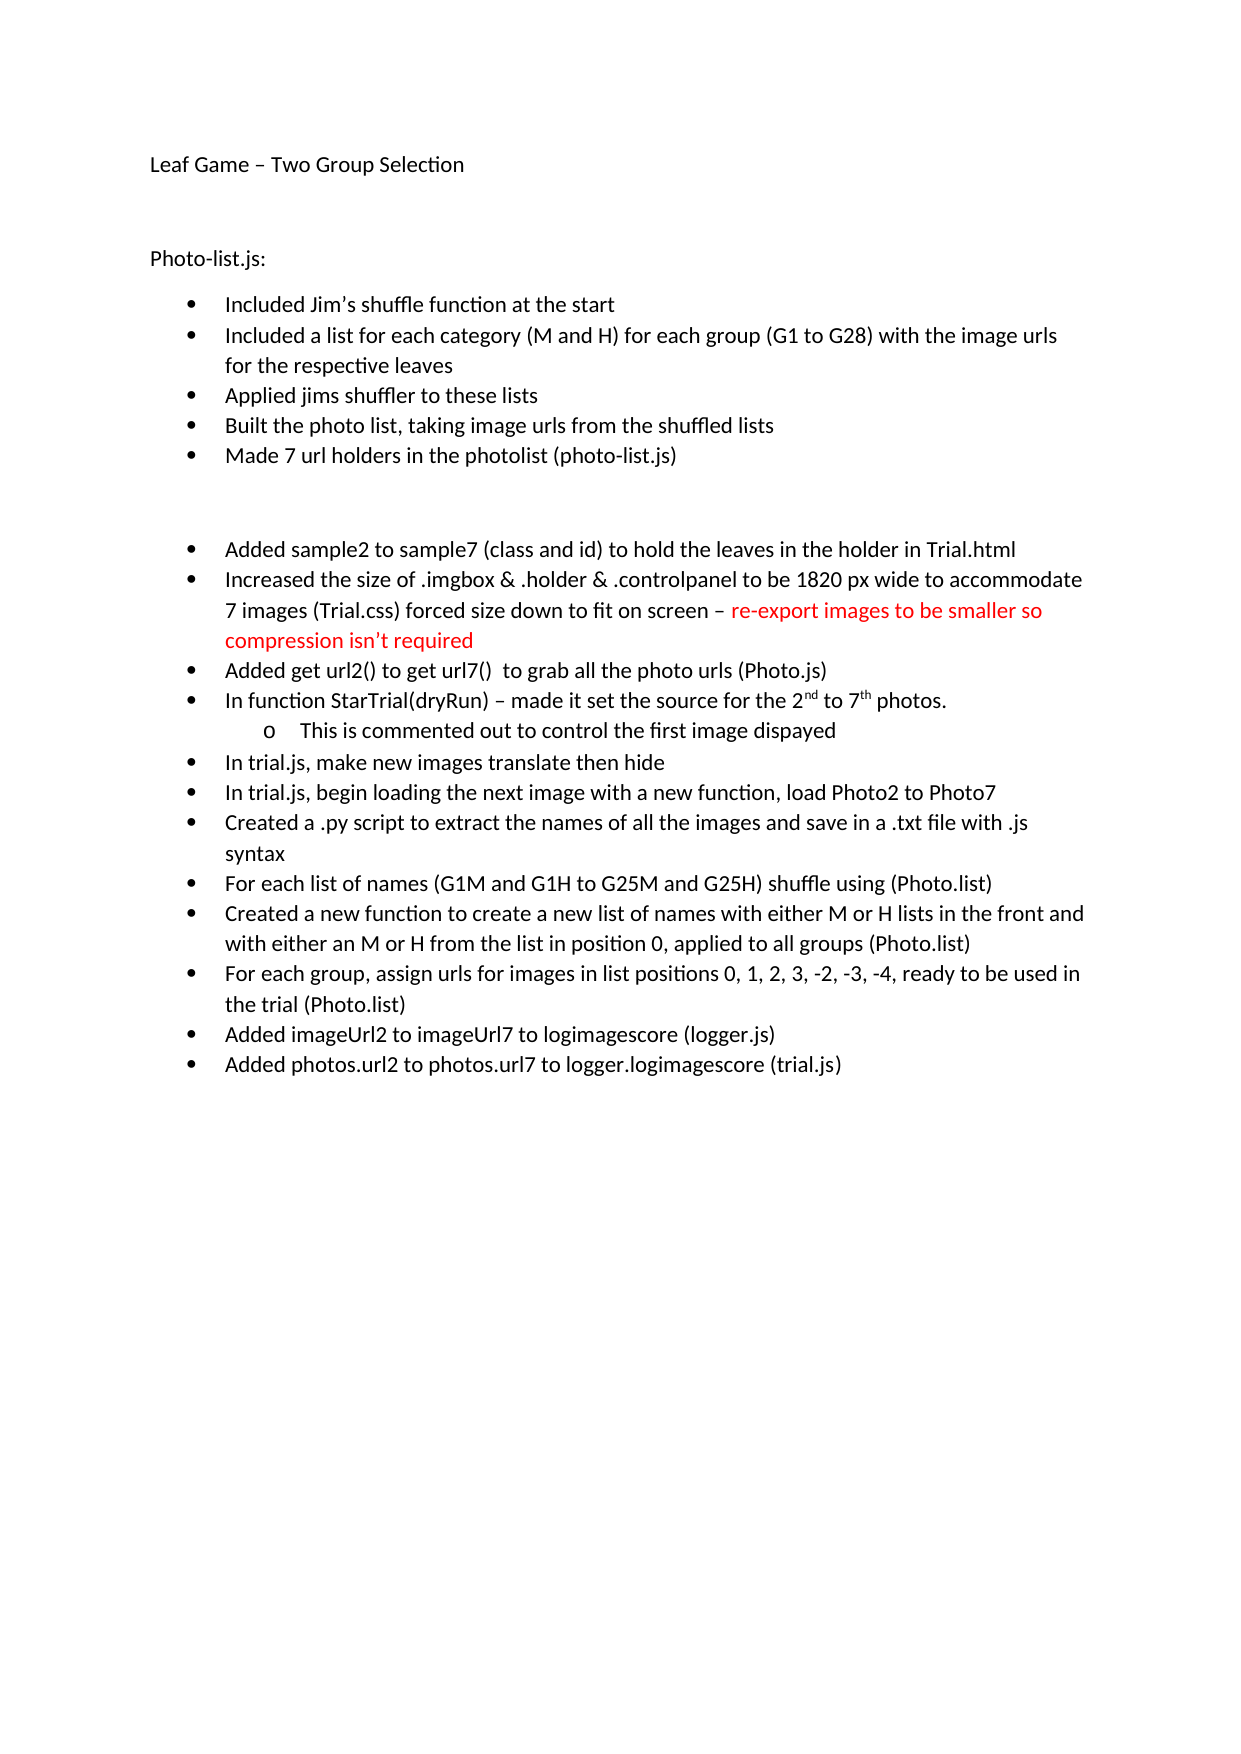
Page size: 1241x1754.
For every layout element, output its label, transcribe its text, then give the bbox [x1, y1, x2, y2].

list Included a list for each category (M and H) for each group (G1 to G28) with the image urls for the respective leaves [187, 321, 1090, 379]
text Photo-list.js: [150, 244, 1090, 272]
text Leaf Game – Two Group Selection [150, 150, 1090, 178]
list Applied jims shuffler to these lists [187, 381, 1090, 409]
list Created a .py script to extract the names of all the images and save in a .txt file with .js syntax [187, 808, 1090, 867]
list Built the photo list, taking image urls from the shuffled lists [187, 411, 1090, 439]
list This is commented out to control the first image dispayed [262, 717, 1090, 746]
list Created a new function to create a new list of names with either M or H lists in the front and with either an M or H from the list in position 0, applied to all groups (Photo.list) [187, 899, 1090, 957]
list Made 7 url holders in the photolist (photo-list.js) [187, 442, 1090, 470]
list Added sample2 to sample7 (class and id) to hold the leaves in the holder in Trial.html [187, 535, 1090, 563]
list In trial.js, begin loading the next image with a new function, load Photo2 to Photo7 [187, 778, 1090, 806]
list Included Jim’s shuffle function at the start [187, 291, 1090, 319]
list For each group, assign urls for images in list positions 0, 1, 2, 3, -2, -3, -4, ready to be used in the trial (Photo.list) [187, 959, 1090, 1018]
list Increased the size of .imgbox & .holder & .controlpanel to be 1820 px wide to accommodate 7 images (Trial.css) forced size down to fit on screen – re-export images to be smaller so compression isn’t required [187, 566, 1090, 654]
list In trial.js, make new images translate then hide [187, 748, 1090, 776]
list For each list of names (G1M and G1H to G25M and G25H) shuffle using (Photo.list) [187, 869, 1090, 897]
list Added imageUrl2 to imageUrl7 to logimagescore (logger.js) [187, 1020, 1090, 1048]
list Added get url2() to get url7() to grab all the photo urls (Photo.js) [187, 656, 1090, 684]
list Added photos.url2 to photos.url7 to logger.logimagescore (trial.js) [187, 1050, 1090, 1078]
list In function StarTrial(dryRun) – made it set the source for the 2nd to 7th photos. [187, 686, 1090, 714]
